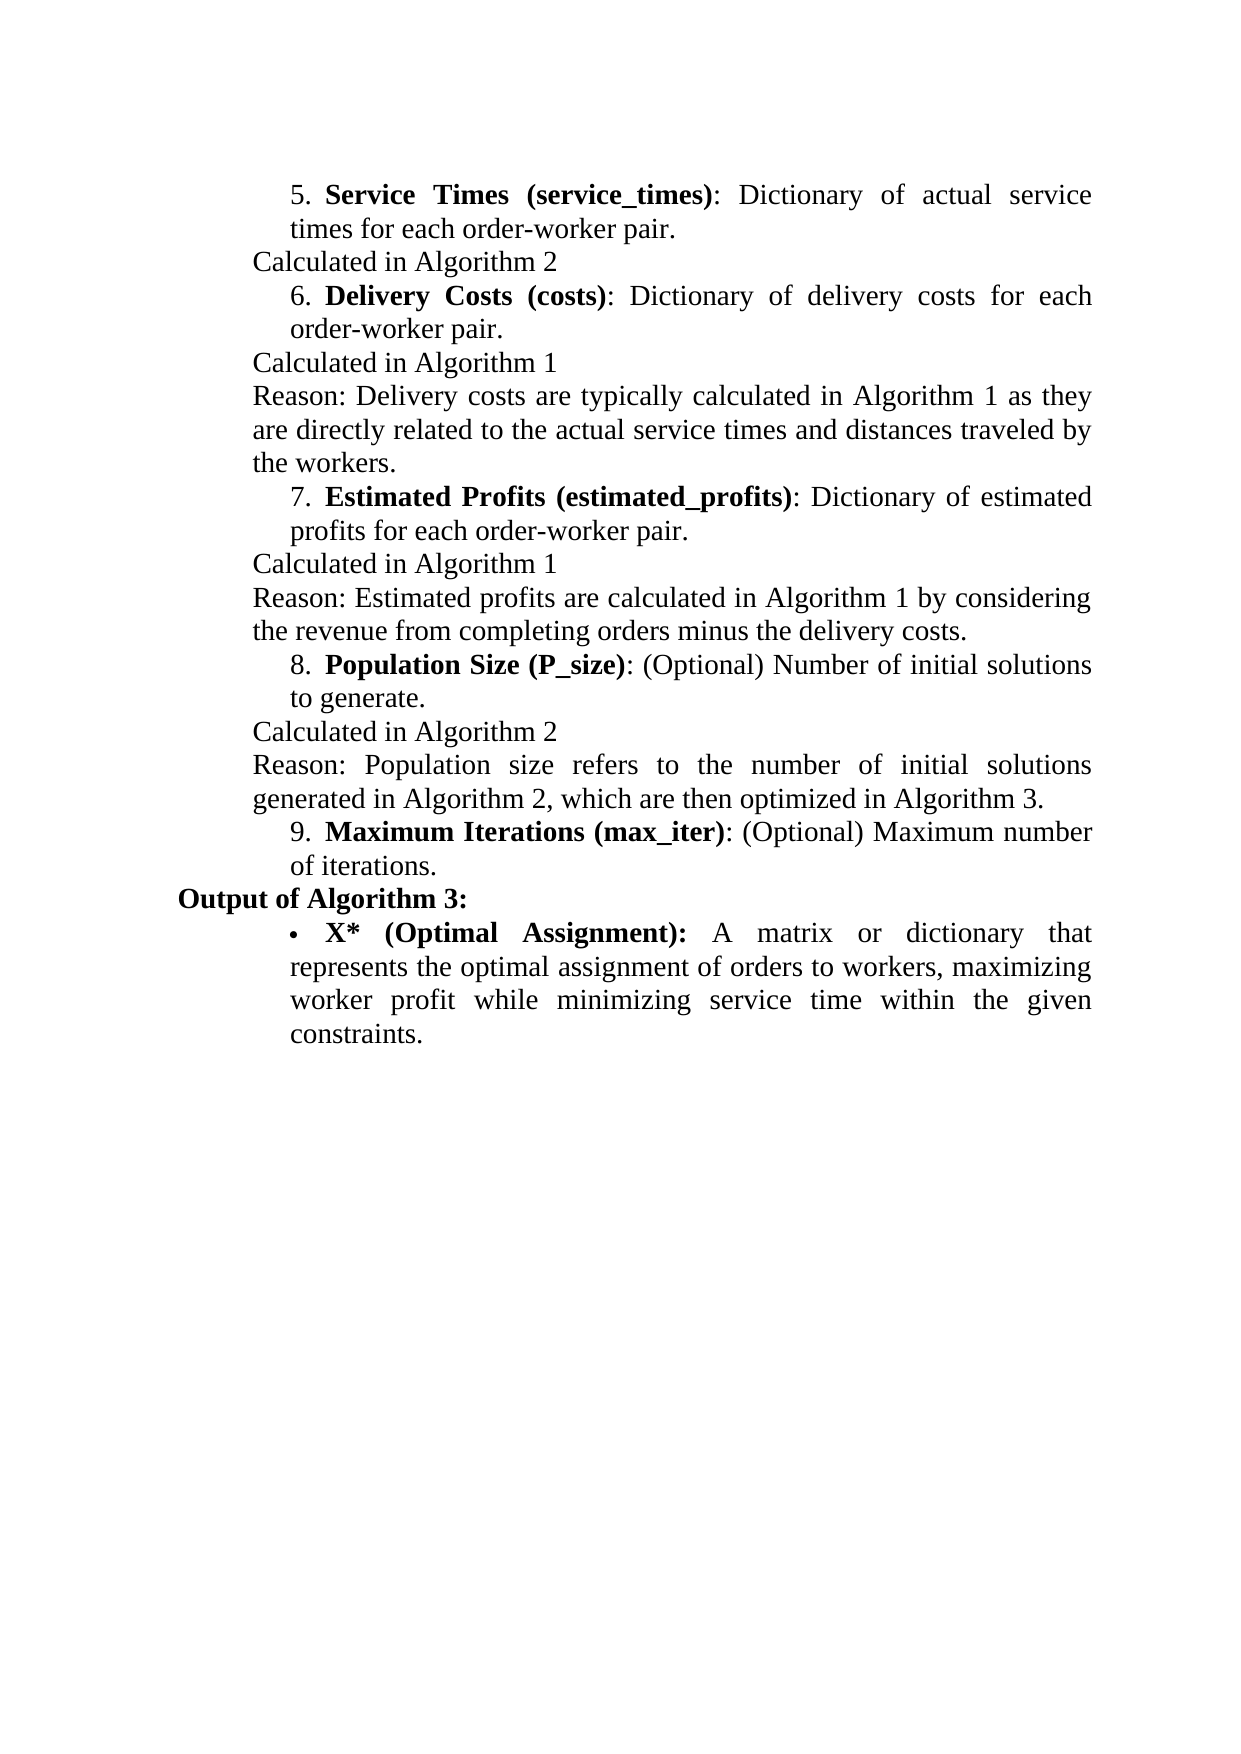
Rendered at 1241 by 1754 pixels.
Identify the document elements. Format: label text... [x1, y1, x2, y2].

text Reason: Delivery costs are typically calculated in Algorithm 1 as they are directly related to the actual service times and distances traveled by the workers. [252, 378, 1093, 479]
text Output of Algorithm 3: [177, 882, 1093, 915]
list Population Size (P_size): (Optional) Number of initial solutions to generate. [290, 647, 1093, 714]
list Delivery Costs (costs): Dictionary of delivery costs for each order-worker pair. [290, 278, 1093, 345]
list Estimated Profits (estimated_profits): Dictionary of estimated profits for each order-worker pair. [290, 479, 1093, 546]
list Maximum Iterations (max_iter): (Optional) Maximum number of iterations. [290, 814, 1093, 882]
text Calculated in Algorithm 2 [252, 244, 1093, 278]
text Reason: Population size refers to the number of initial solutions generated in Algorithm 2, which are then optimized in Algorithm 3. [252, 747, 1093, 814]
list X* (Optimal Assignment): A matrix or dictionary that represents the optimal assignment of orders to workers, maximizing worker profit while minimizing service time within the given constraints. [290, 915, 1093, 1049]
text Calculated in Algorithm 1 [252, 345, 1093, 378]
text Calculated in Algorithm 2 [252, 714, 1093, 747]
list Service Times (service_times): Dictionary of actual service times for each order-worker pair. [290, 177, 1093, 244]
text Calculated in Algorithm 1 [252, 546, 1093, 580]
text Reason: Estimated profits are calculated in Algorithm 1 by considering the revenue from completing orders minus the delivery costs. [252, 580, 1093, 647]
